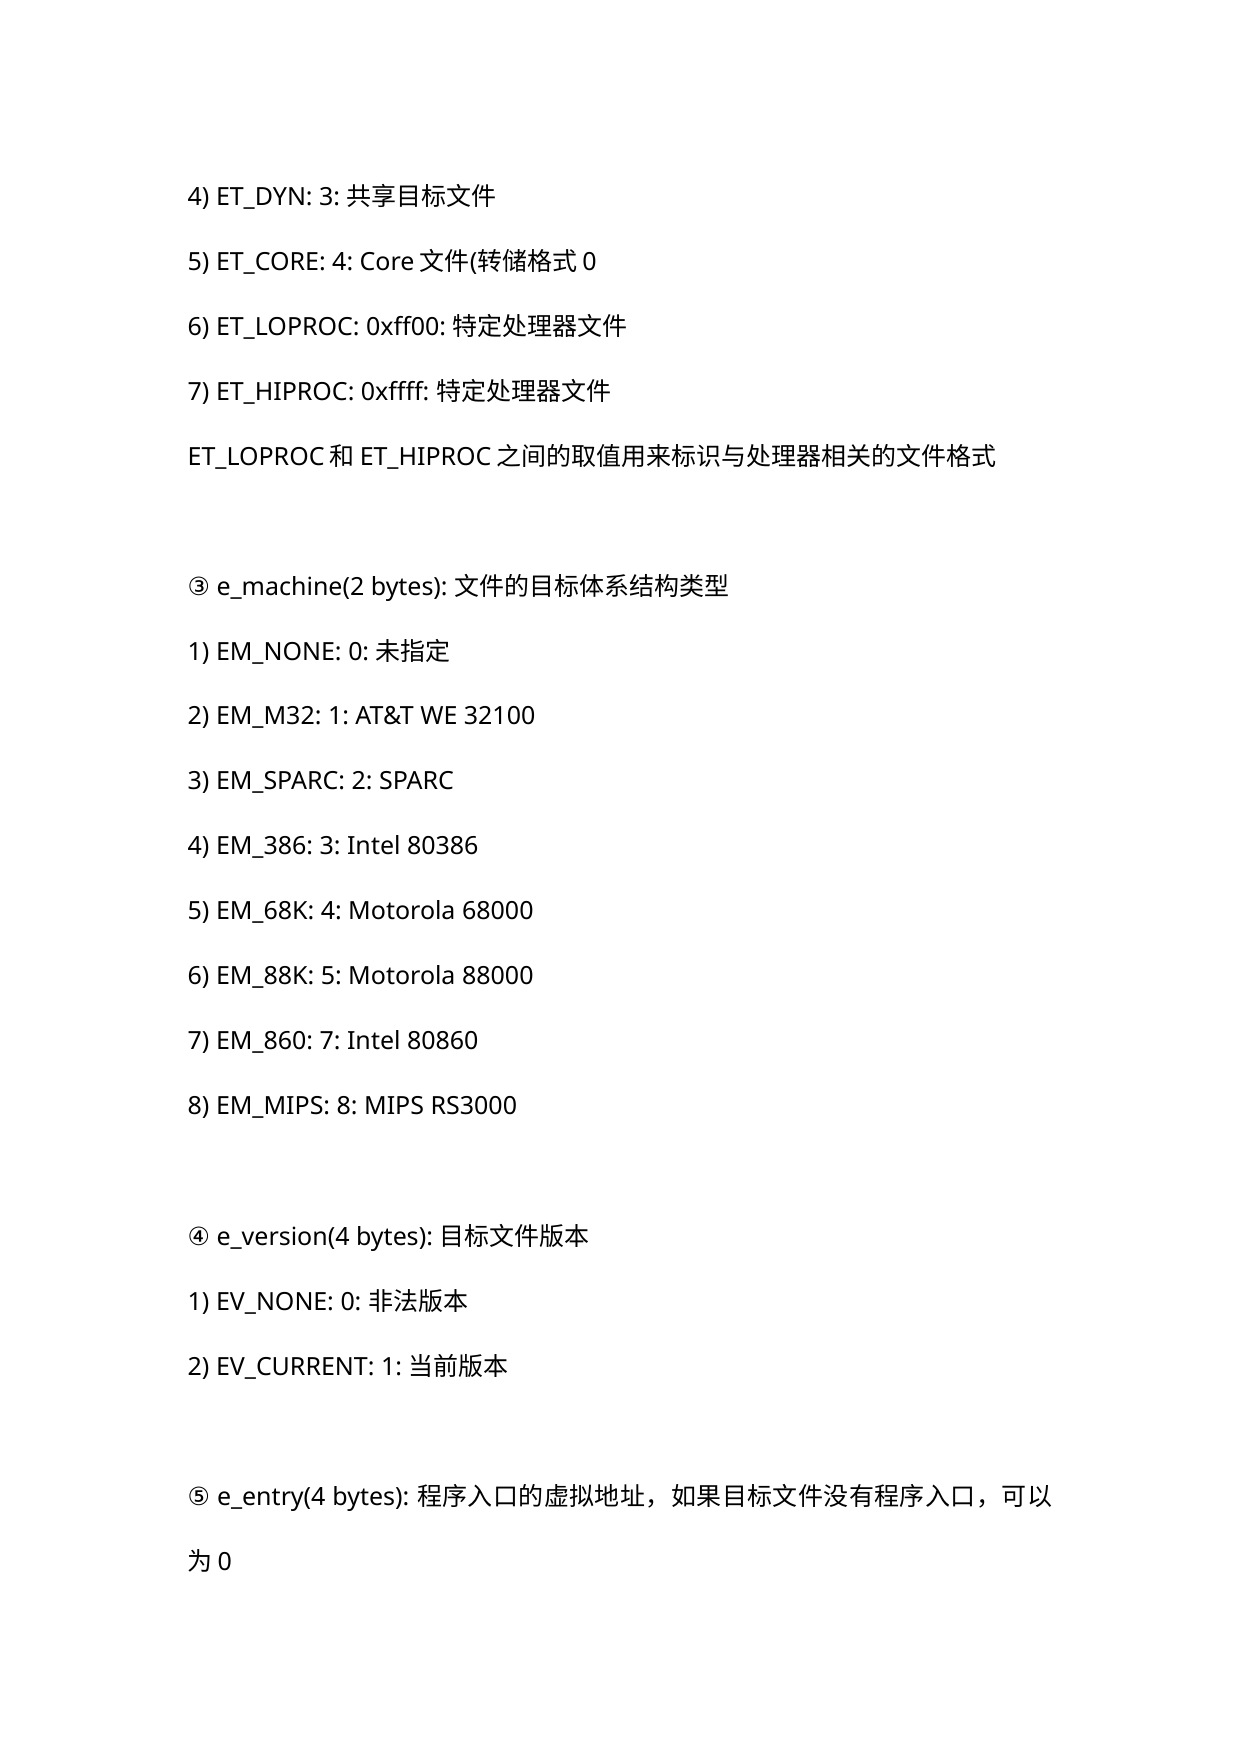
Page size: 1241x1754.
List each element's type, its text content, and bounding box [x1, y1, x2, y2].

text ET_LOPROC和ET_HIPROC之间的取值用来标识与处理器相关的文件格式 [187, 422, 1053, 487]
text 6) EM_88K: 5: Motorola 88000 [187, 942, 1053, 1007]
text 7) EM_860: 7: Intel 80860 [187, 1007, 1053, 1072]
text 5) EM_68K: 4: Motorola 68000 [187, 877, 1053, 942]
text 6) ET_LOPROC: 0xff00: 特定处理器文件 [187, 292, 1053, 357]
text ③ e_machine(2 bytes): 文件的目标体系结构类型 [187, 552, 1053, 617]
text 5) ET_CORE: 4: Core文件(转储格式0 [187, 227, 1053, 292]
text 4) EM_386: 3: Intel 80386 [187, 812, 1053, 877]
text 2) EM_M32: 1: AT&T WE 32100 [187, 682, 1053, 747]
text 1) EV_NONE: 0: 非法版本 [187, 1267, 1053, 1332]
text 3) EM_SPARC: 2: SPARC [187, 747, 1053, 812]
text ⑤ e_entry(4 bytes): 程序入口的虚拟地址，如果目标文件没有程序入口，可以为0 [187, 1462, 1053, 1592]
text 1) EM_NONE: 0: 未指定 [187, 617, 1053, 682]
text 4) ET_DYN: 3: 共享目标文件 [187, 162, 1053, 227]
text 8) EM_MIPS: 8: MIPS RS3000 [187, 1072, 1053, 1137]
text ④ e_version(4 bytes): 目标文件版本 [187, 1202, 1053, 1267]
text 2) EV_CURRENT: 1: 当前版本 [187, 1332, 1053, 1397]
text 7) ET_HIPROC: 0xffff: 特定处理器文件 [187, 357, 1053, 422]
